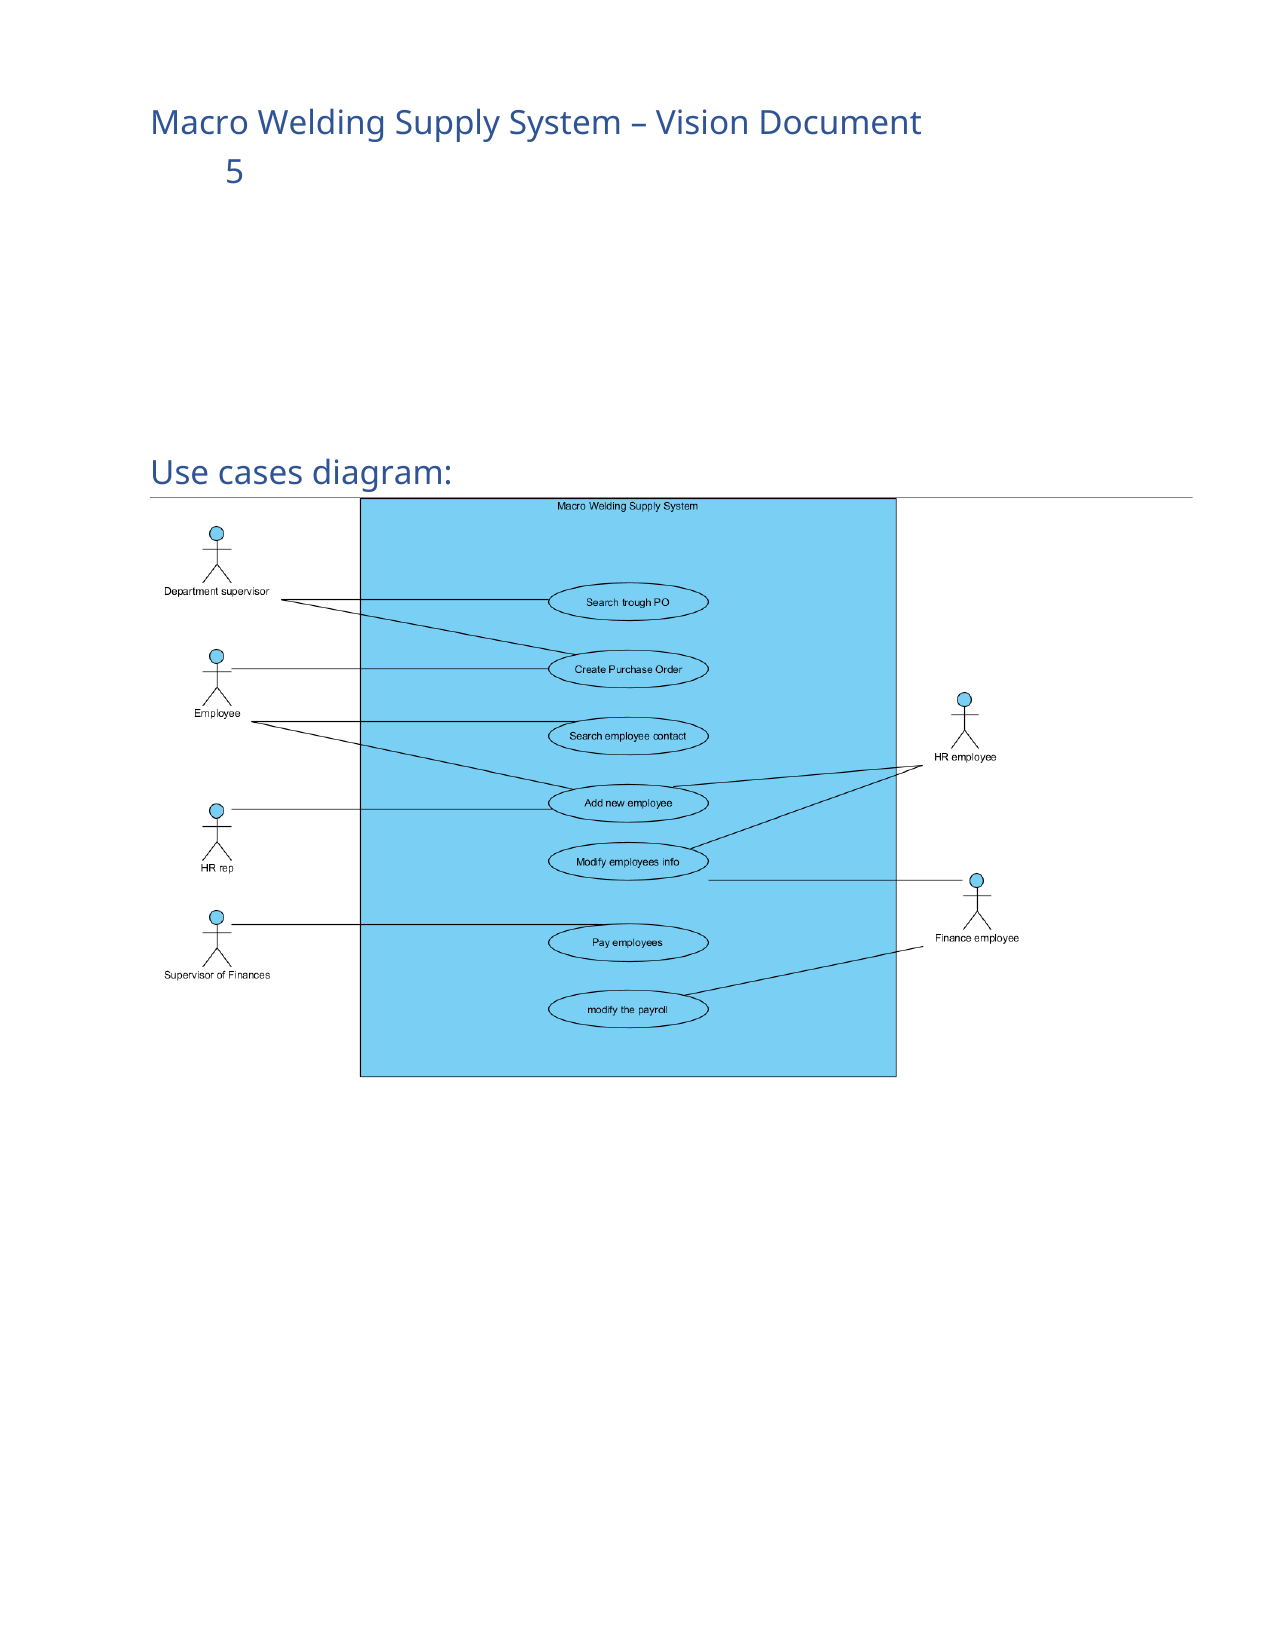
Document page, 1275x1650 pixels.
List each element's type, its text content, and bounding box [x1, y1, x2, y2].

subtitle Use cases diagram: [150, 448, 1125, 494]
picture [150, 497, 1193, 1092]
